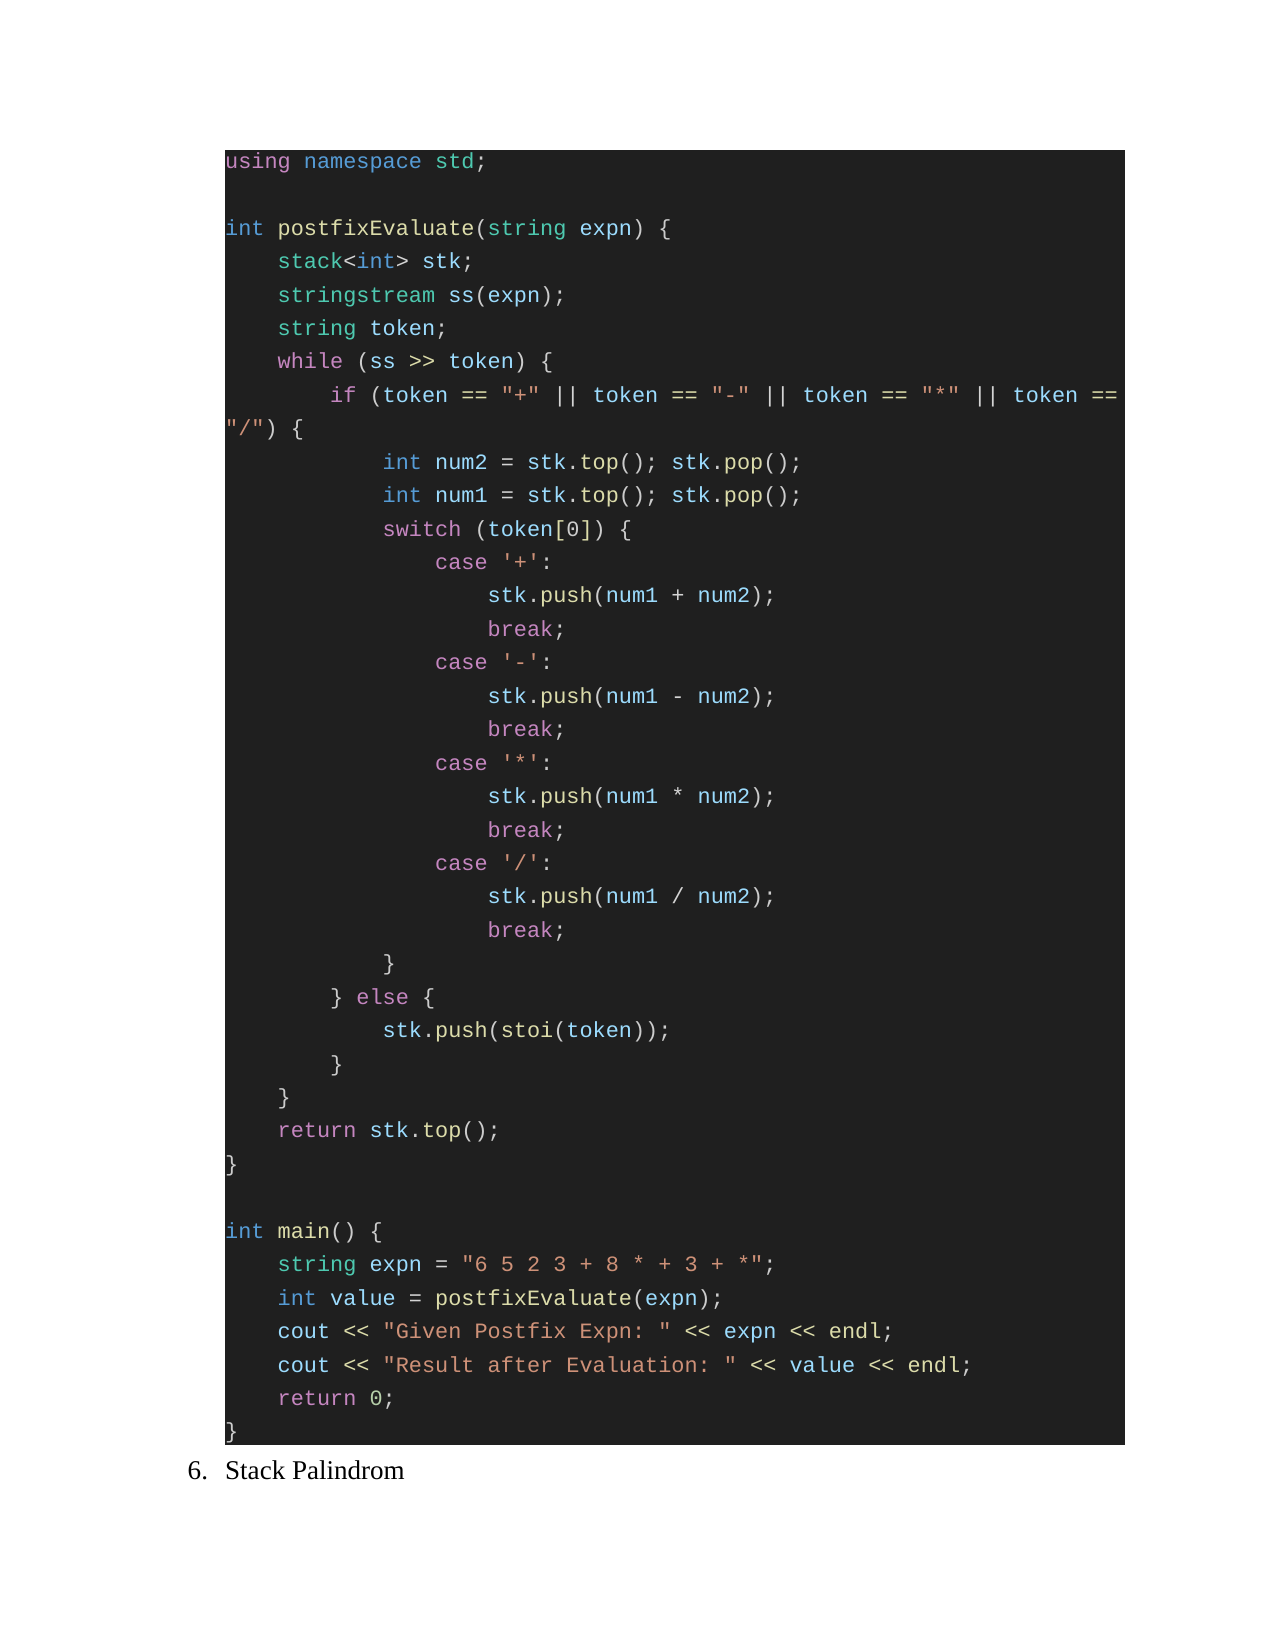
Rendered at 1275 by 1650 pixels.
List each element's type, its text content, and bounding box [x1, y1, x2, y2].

text while (ss >> token) { [225, 351, 1125, 375]
text stack<int> stk; [225, 250, 1125, 275]
text stk.push(stoi(token)); [225, 1019, 1125, 1044]
text case '*': [225, 752, 1125, 777]
text int main() { [225, 1220, 1125, 1245]
text cout << "Result after Evaluation: " << value << endl; [225, 1354, 1125, 1378]
text break; [225, 919, 1125, 944]
text break; [225, 718, 1125, 743]
text return stk.top(); [225, 1120, 1125, 1144]
text string expn = "6 5 2 3 + 8 * + 3 + *"; [225, 1253, 1125, 1278]
text } [225, 1421, 1125, 1445]
text return 0; [225, 1387, 1125, 1412]
text int postfixEvaluate(string expn) { [225, 217, 1125, 242]
text cout << "Given Postfix Expn: " << expn << endl; [225, 1320, 1125, 1345]
text string token; [225, 317, 1125, 342]
text if (token == "+" || token == "-" || token == "*" || token == "/") { [225, 384, 1125, 442]
text case '-': [225, 652, 1125, 676]
text } [225, 952, 1125, 977]
text case '/': [225, 852, 1125, 877]
text int num1 = stk.top(); stk.pop(); [225, 484, 1125, 509]
text stk.push(num1 + num2); [225, 585, 1125, 609]
text break; [225, 819, 1125, 843]
list Stack Palindrom [187, 1454, 1125, 1485]
text } [225, 1053, 1125, 1078]
text } [225, 1086, 1125, 1111]
text stk.push(num1 - num2); [225, 685, 1125, 710]
text stk.push(num1 / num2); [225, 886, 1125, 910]
text stringstream ss(expn); [225, 284, 1125, 308]
text using namespace std; [225, 150, 1125, 175]
text } [225, 1153, 1125, 1178]
text break; [225, 618, 1125, 643]
text int num2 = stk.top(); stk.pop(); [225, 451, 1125, 476]
text int value = postfixEvaluate(expn); [225, 1287, 1125, 1312]
text } else { [225, 986, 1125, 1011]
text stk.push(num1 * num2); [225, 785, 1125, 810]
text case '+': [225, 551, 1125, 576]
text switch (token[0]) { [225, 518, 1125, 543]
